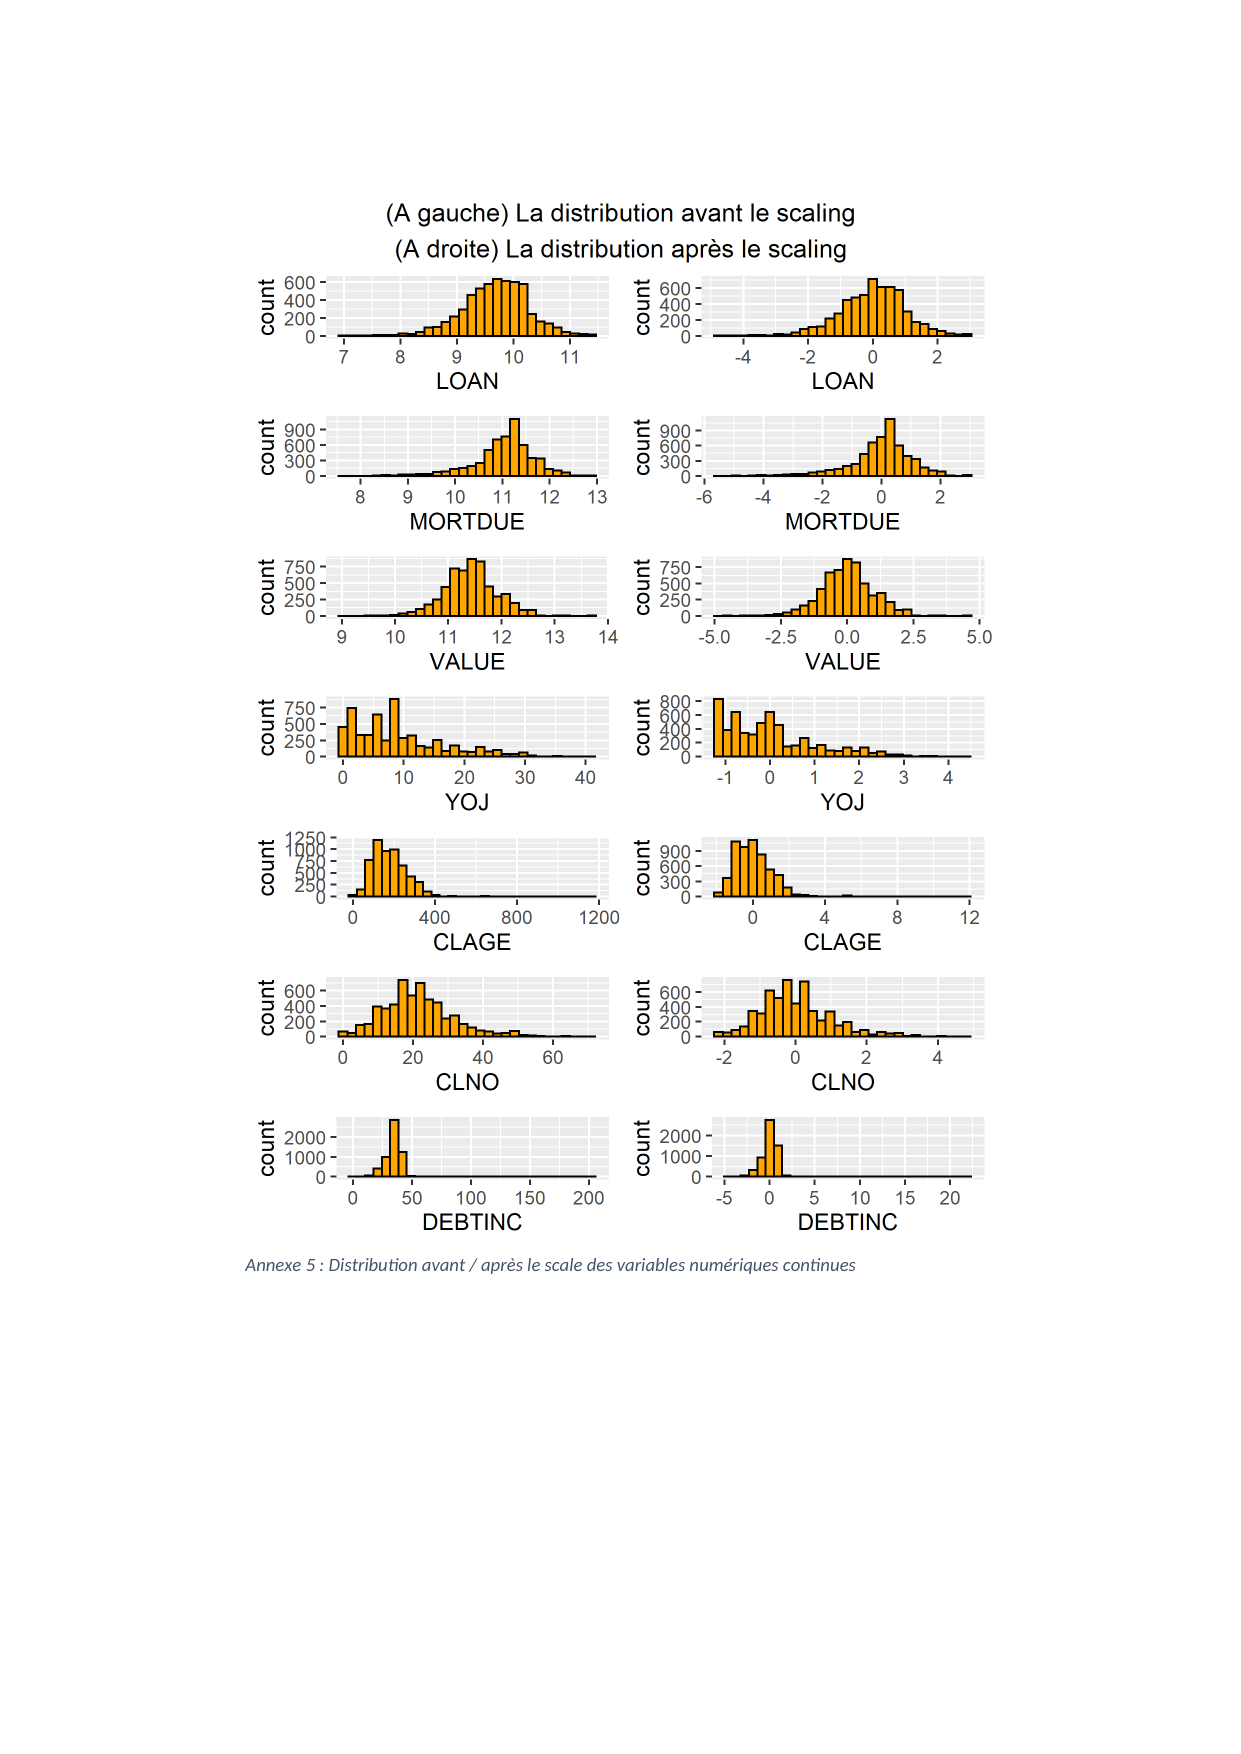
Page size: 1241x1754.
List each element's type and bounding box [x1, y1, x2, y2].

picture [245, 196, 991, 1242]
